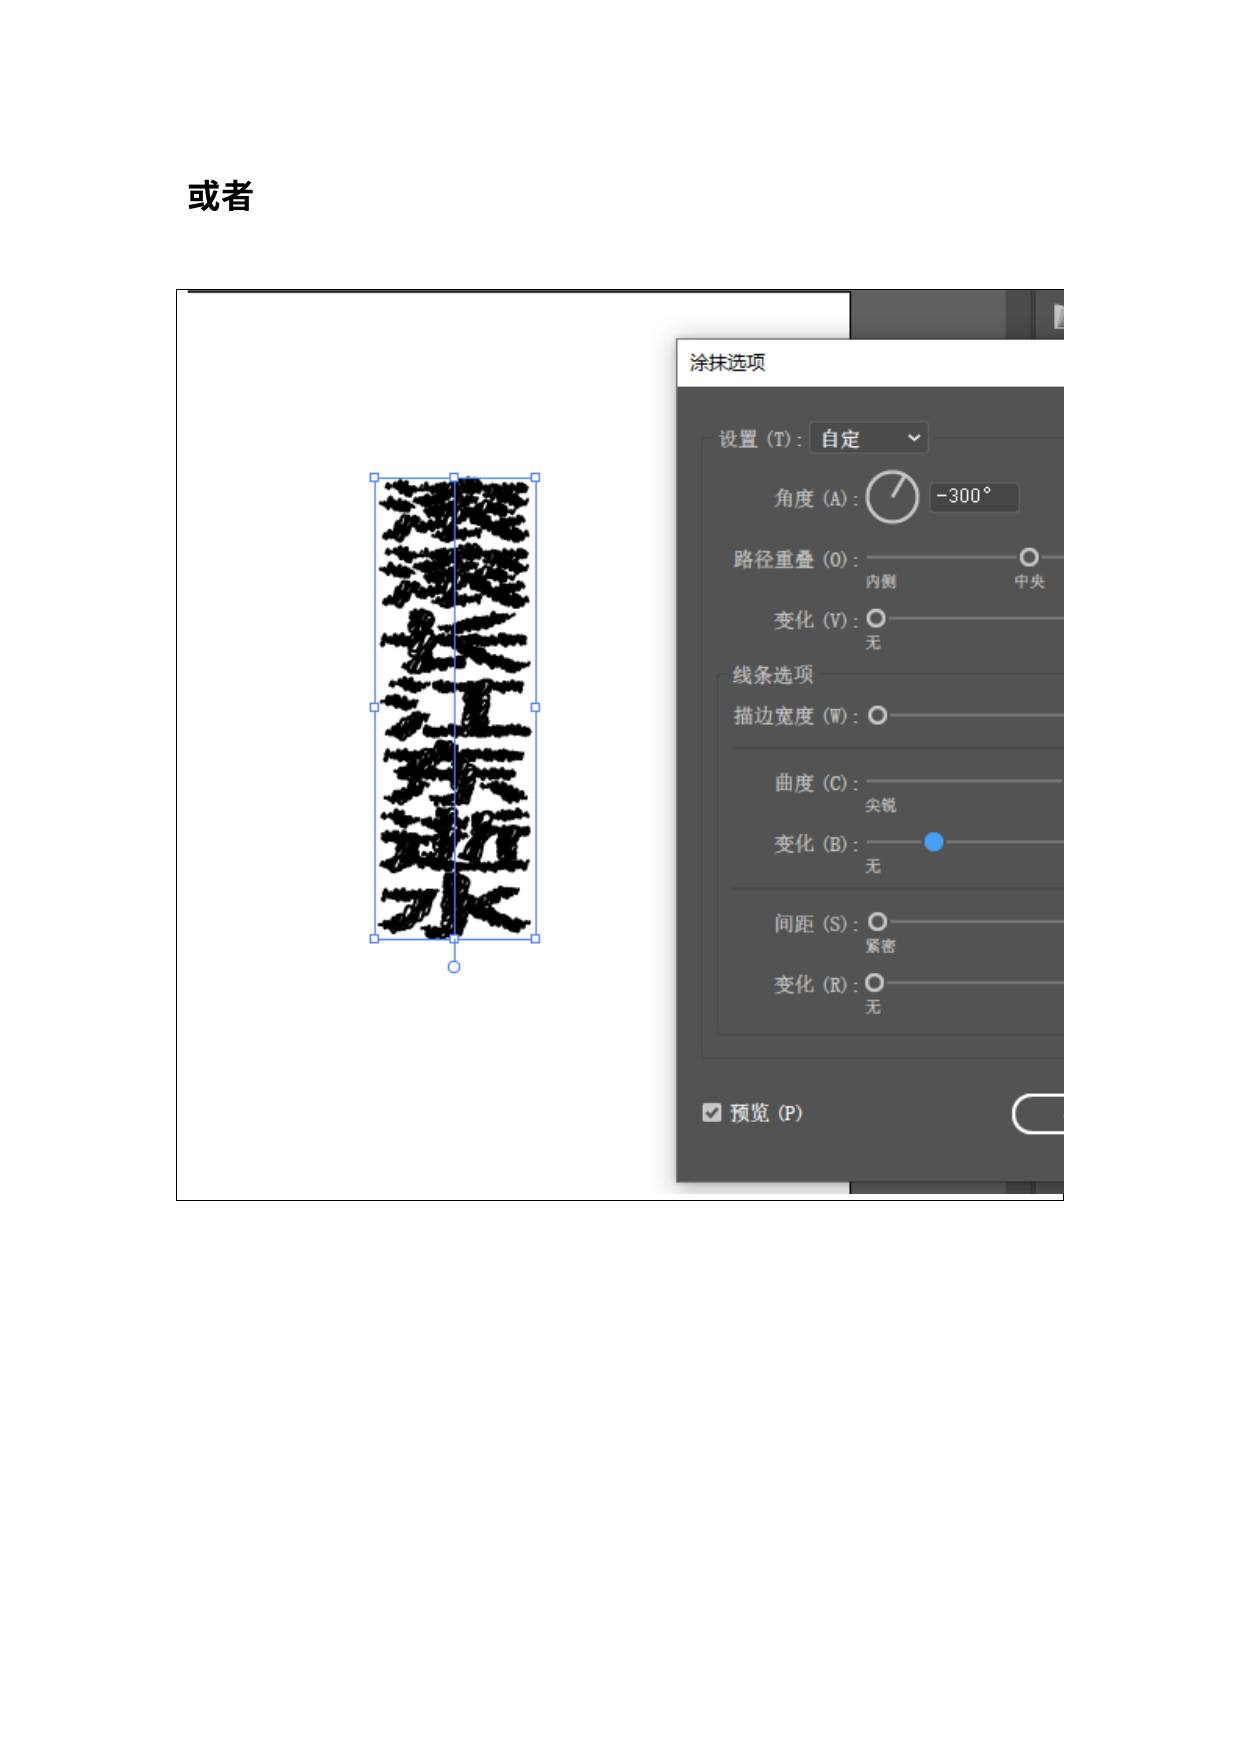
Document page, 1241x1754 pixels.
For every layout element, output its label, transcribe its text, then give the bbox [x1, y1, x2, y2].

subtitle 或者 [187, 162, 1053, 227]
picture [187, 290, 1064, 1194]
table_header [177, 290, 1063, 1200]
